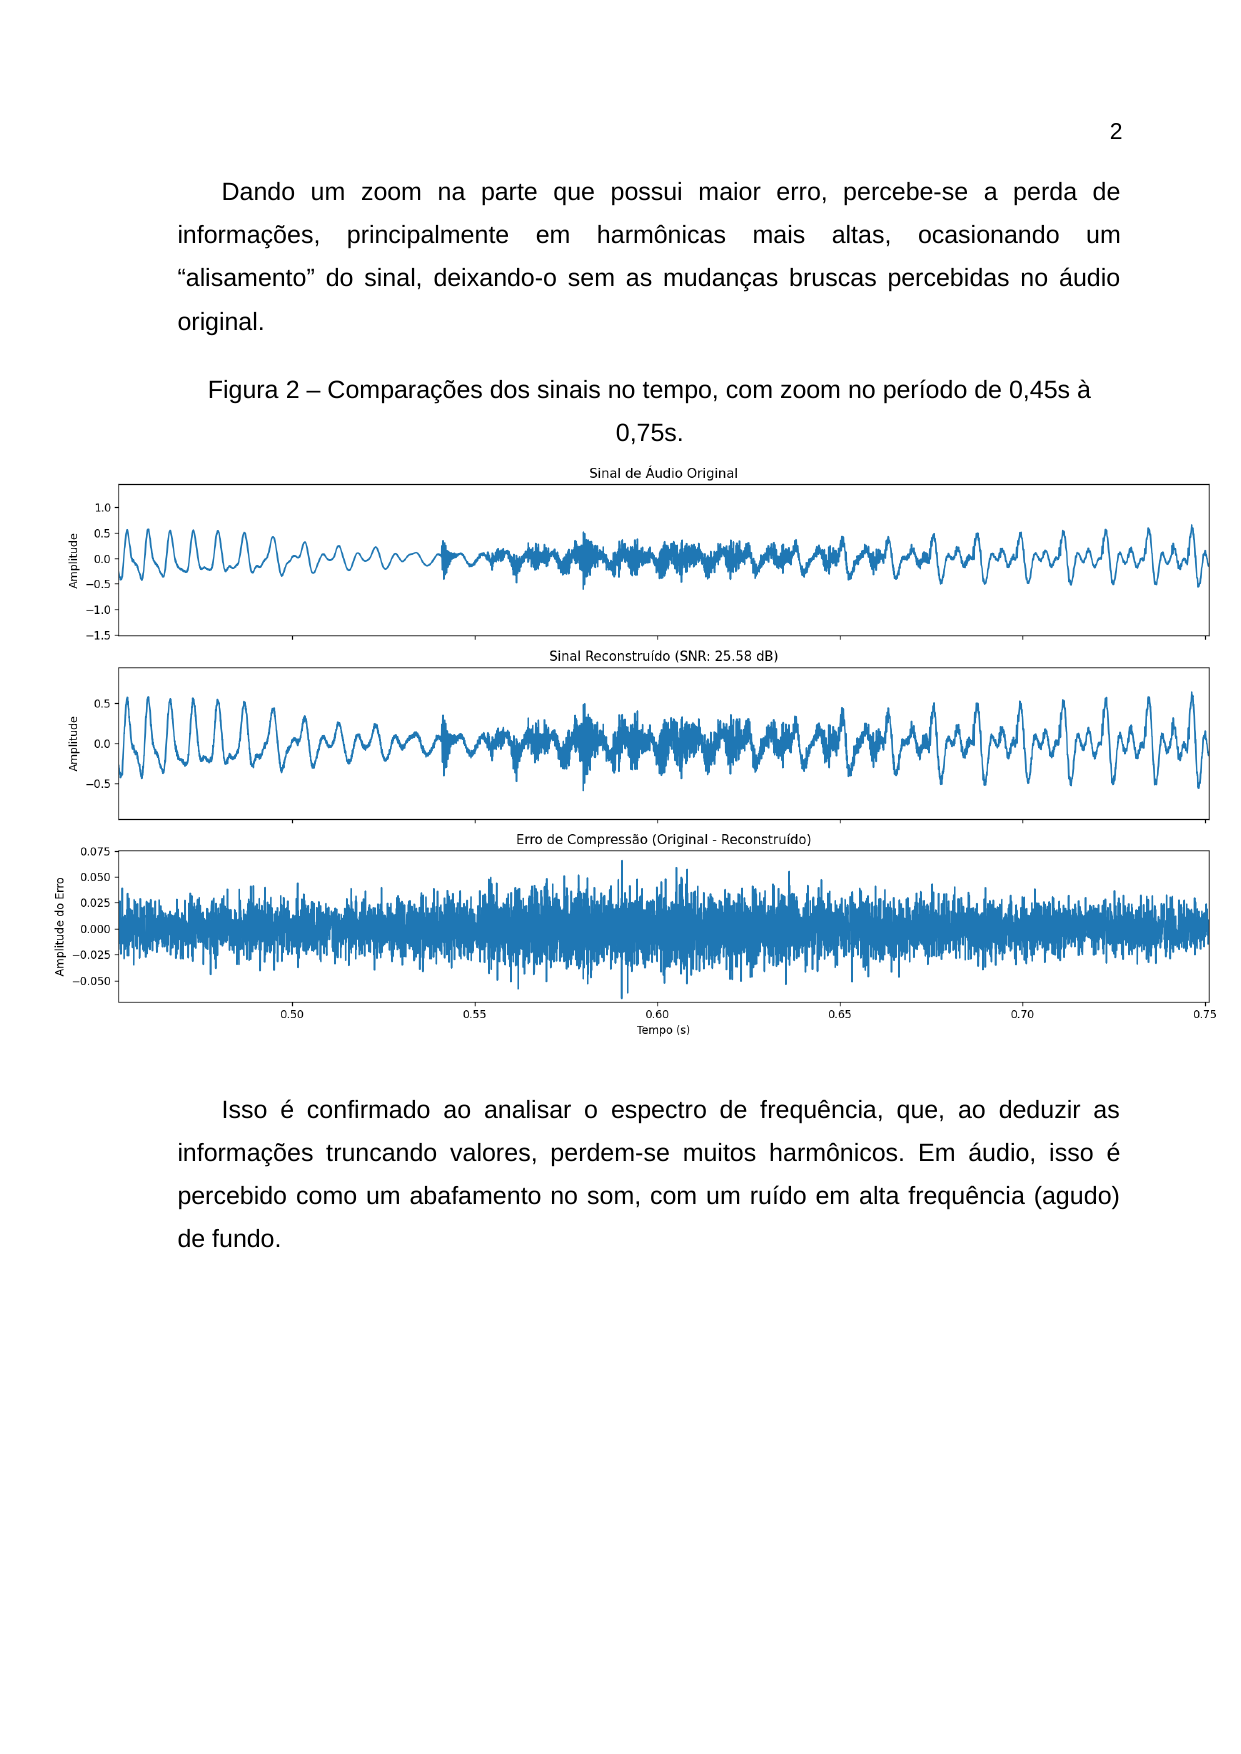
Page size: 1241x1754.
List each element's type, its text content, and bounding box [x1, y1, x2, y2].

text Isso é confirmado ao analisar o espectro de frequência, que, ao deduzir as informações truncando valores, perdem-se muitos harmônicos. Em áudio, isso é percebido como um abafamento no som, com um ruído em alta frequência (agudo) de fundo. [177, 1095, 1122, 1253]
picture [23, 461, 1218, 1038]
text Dando um zoom na parte que possui maior erro, percebe-se a perda de informações, principalmente em harmônicas mais altas, ocasionando um “alisamento” do sinal, deixando-o sem as mudanças bruscas percebidas no áudio original. [177, 177, 1122, 335]
